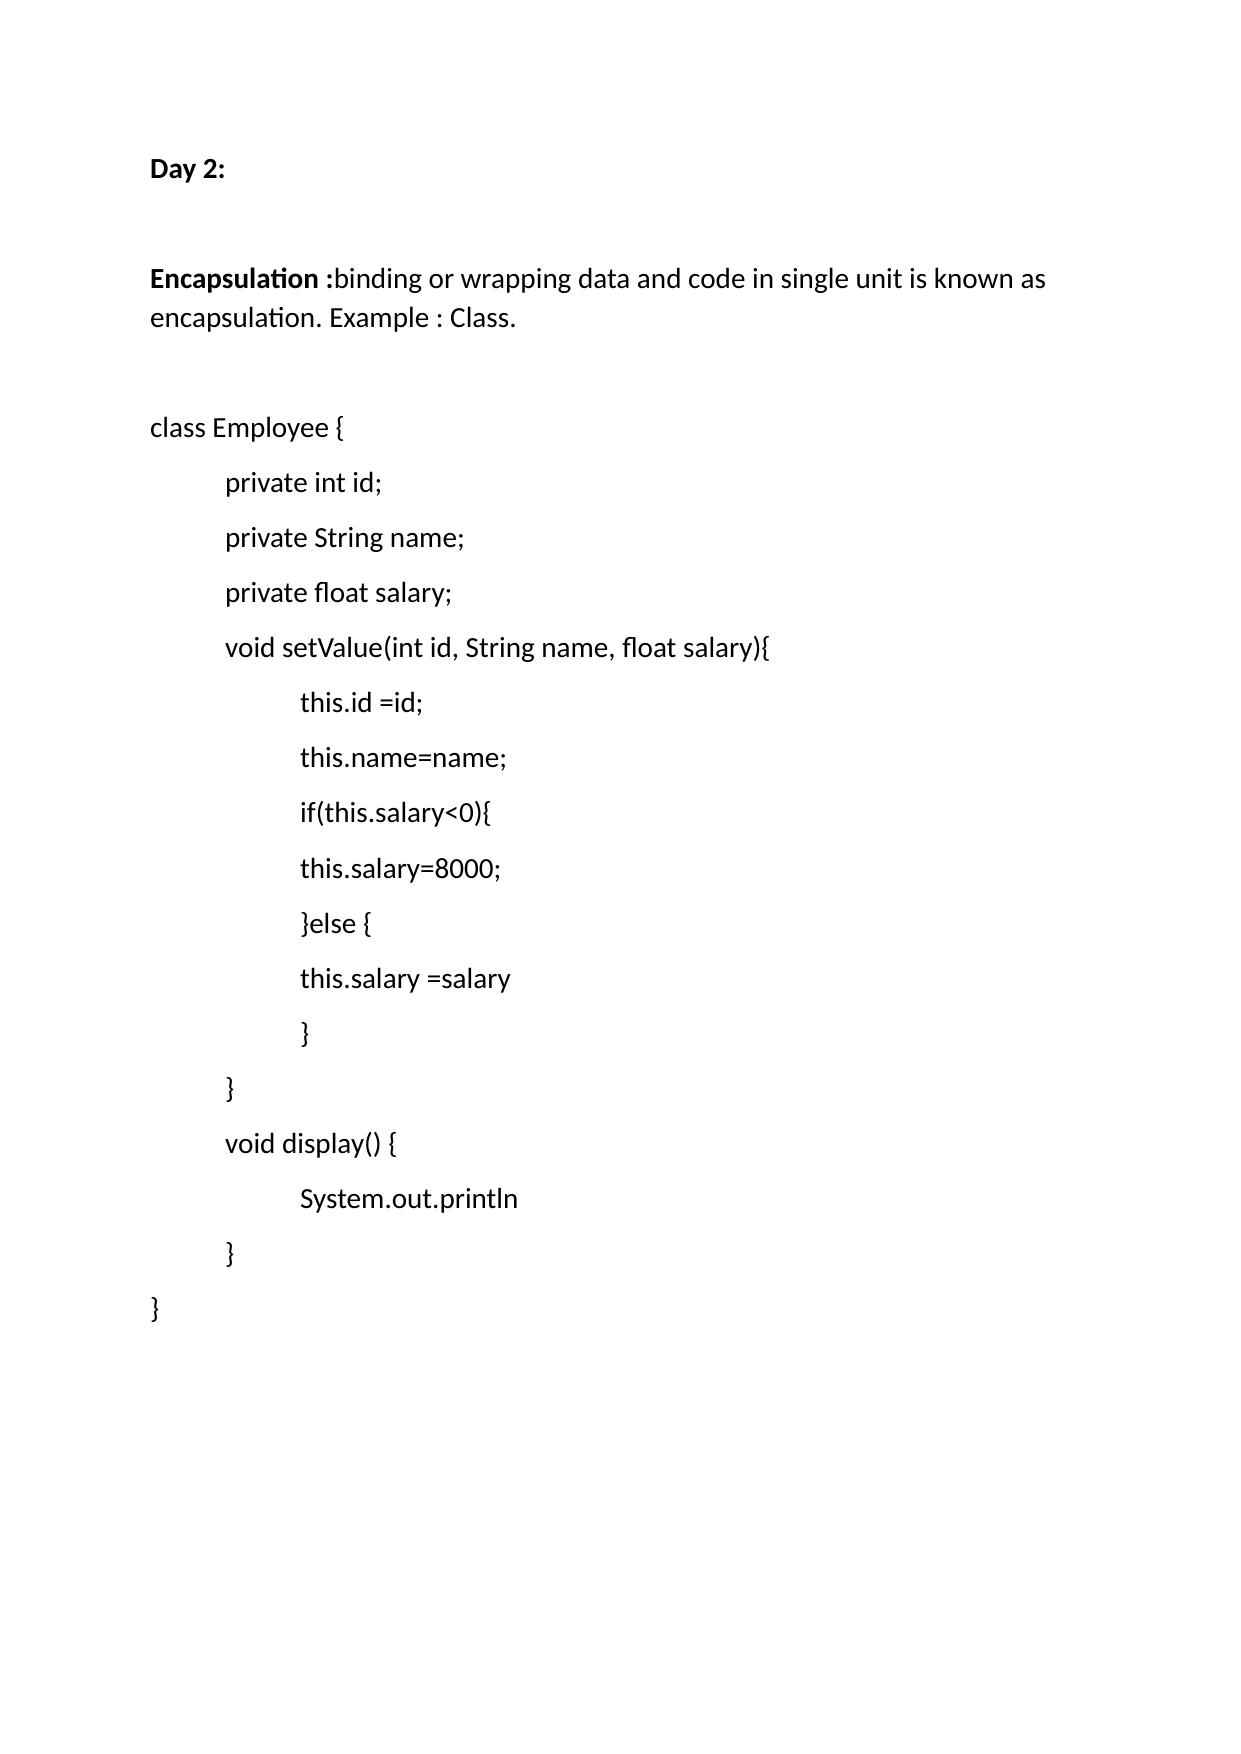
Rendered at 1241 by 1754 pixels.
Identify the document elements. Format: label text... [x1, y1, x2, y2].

text if(this.salary<0){ [150, 794, 1090, 830]
text }else { [225, 905, 1090, 940]
text class Employee { [150, 409, 1090, 444]
text void setValue(int id, String name, float salary){ [150, 629, 1090, 665]
text System.out.println [150, 1180, 1090, 1216]
text private String name; [150, 519, 1090, 555]
text this.salary =salary [225, 960, 1090, 996]
text } [150, 1235, 1090, 1271]
text private int id; [150, 464, 1090, 499]
text void display() { [150, 1125, 1090, 1161]
text } [150, 1070, 1090, 1106]
text this.name=name; [150, 739, 1090, 775]
text } [225, 1015, 1090, 1051]
text } [150, 1291, 1090, 1326]
text this.id =id; [150, 684, 1090, 720]
text Encapsulation :binding or wrapping data and code in single unit is known as encapsulation. Example : Class. [150, 260, 1090, 334]
text Day 2: [150, 150, 1090, 186]
text private float salary; [150, 574, 1090, 610]
text this.salary=8000; [150, 850, 1090, 885]
